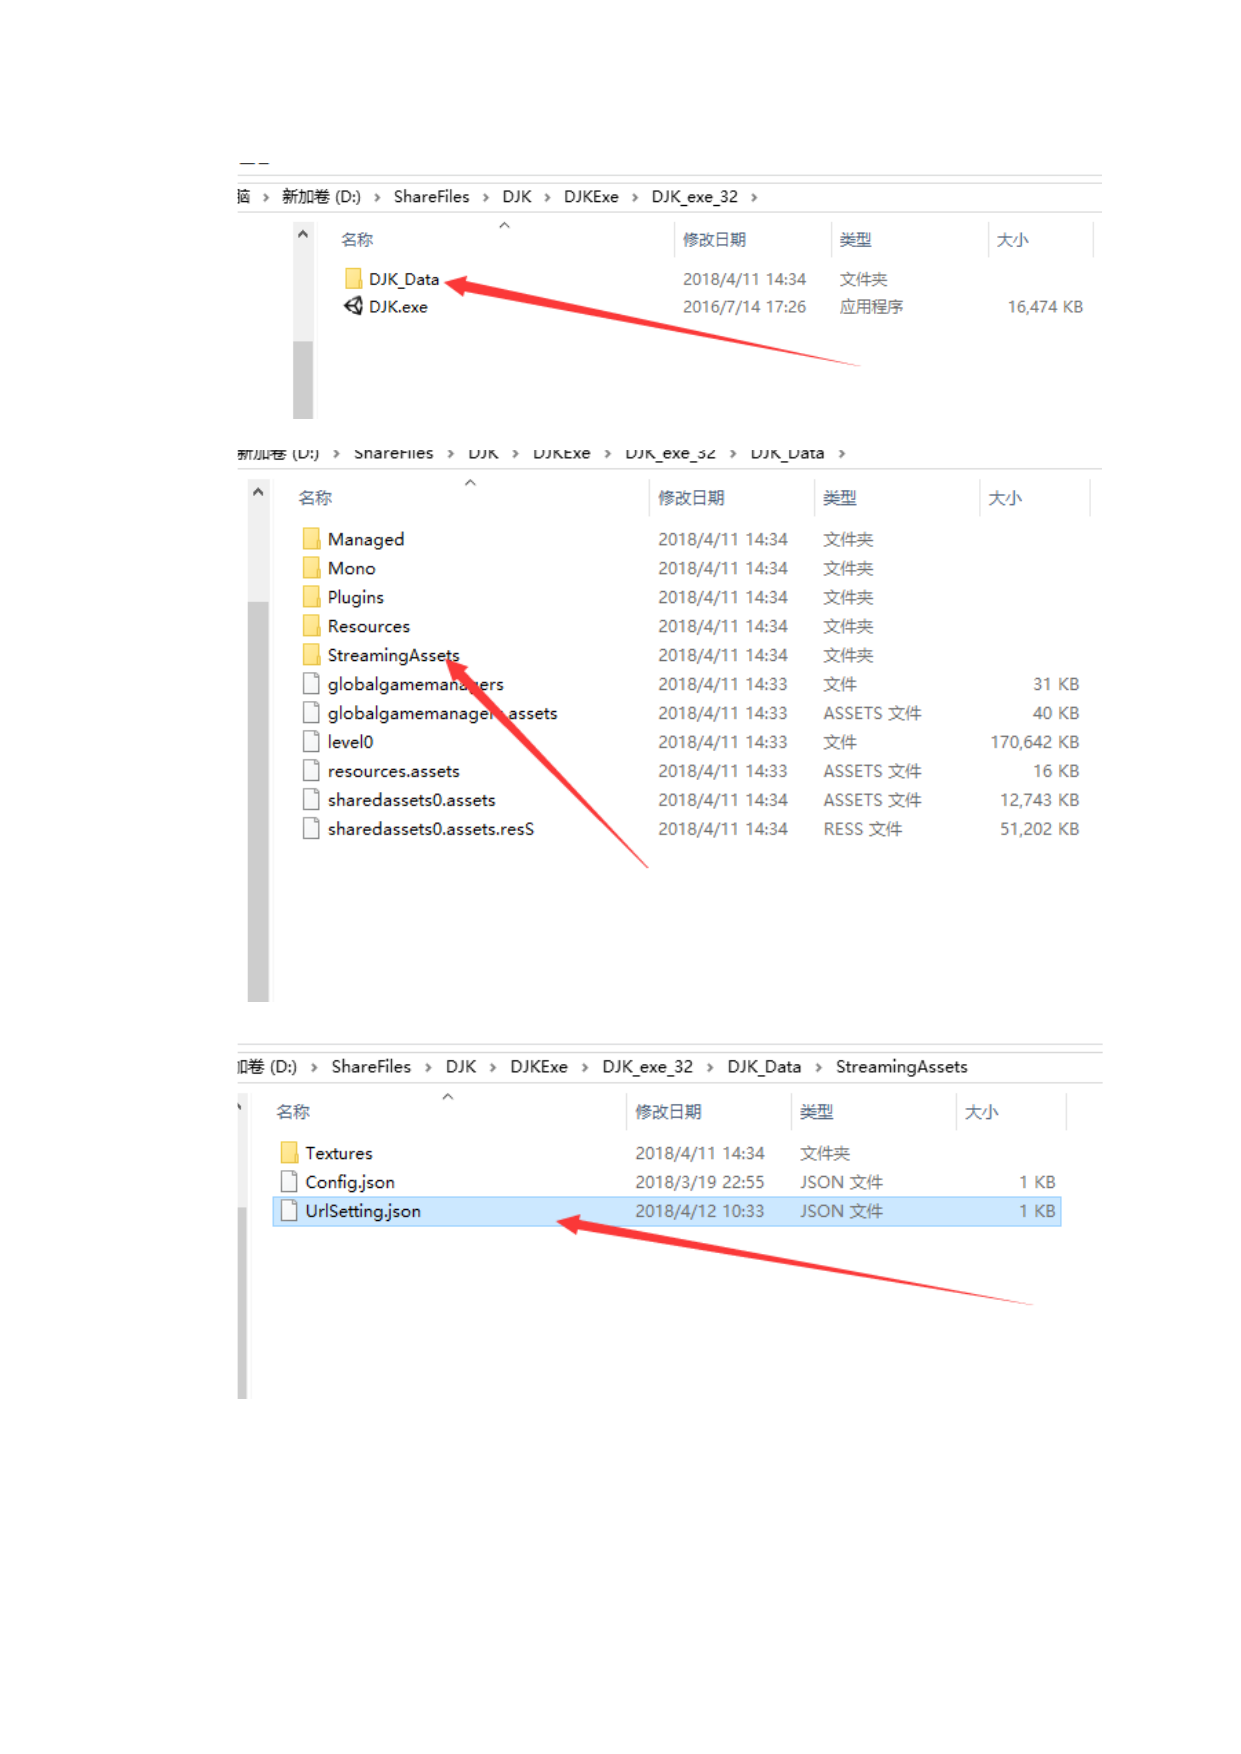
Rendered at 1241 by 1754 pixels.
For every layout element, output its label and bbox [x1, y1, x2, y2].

picture [237, 450, 1102, 1002]
picture [237, 1041, 1103, 1399]
picture [237, 163, 1102, 419]
